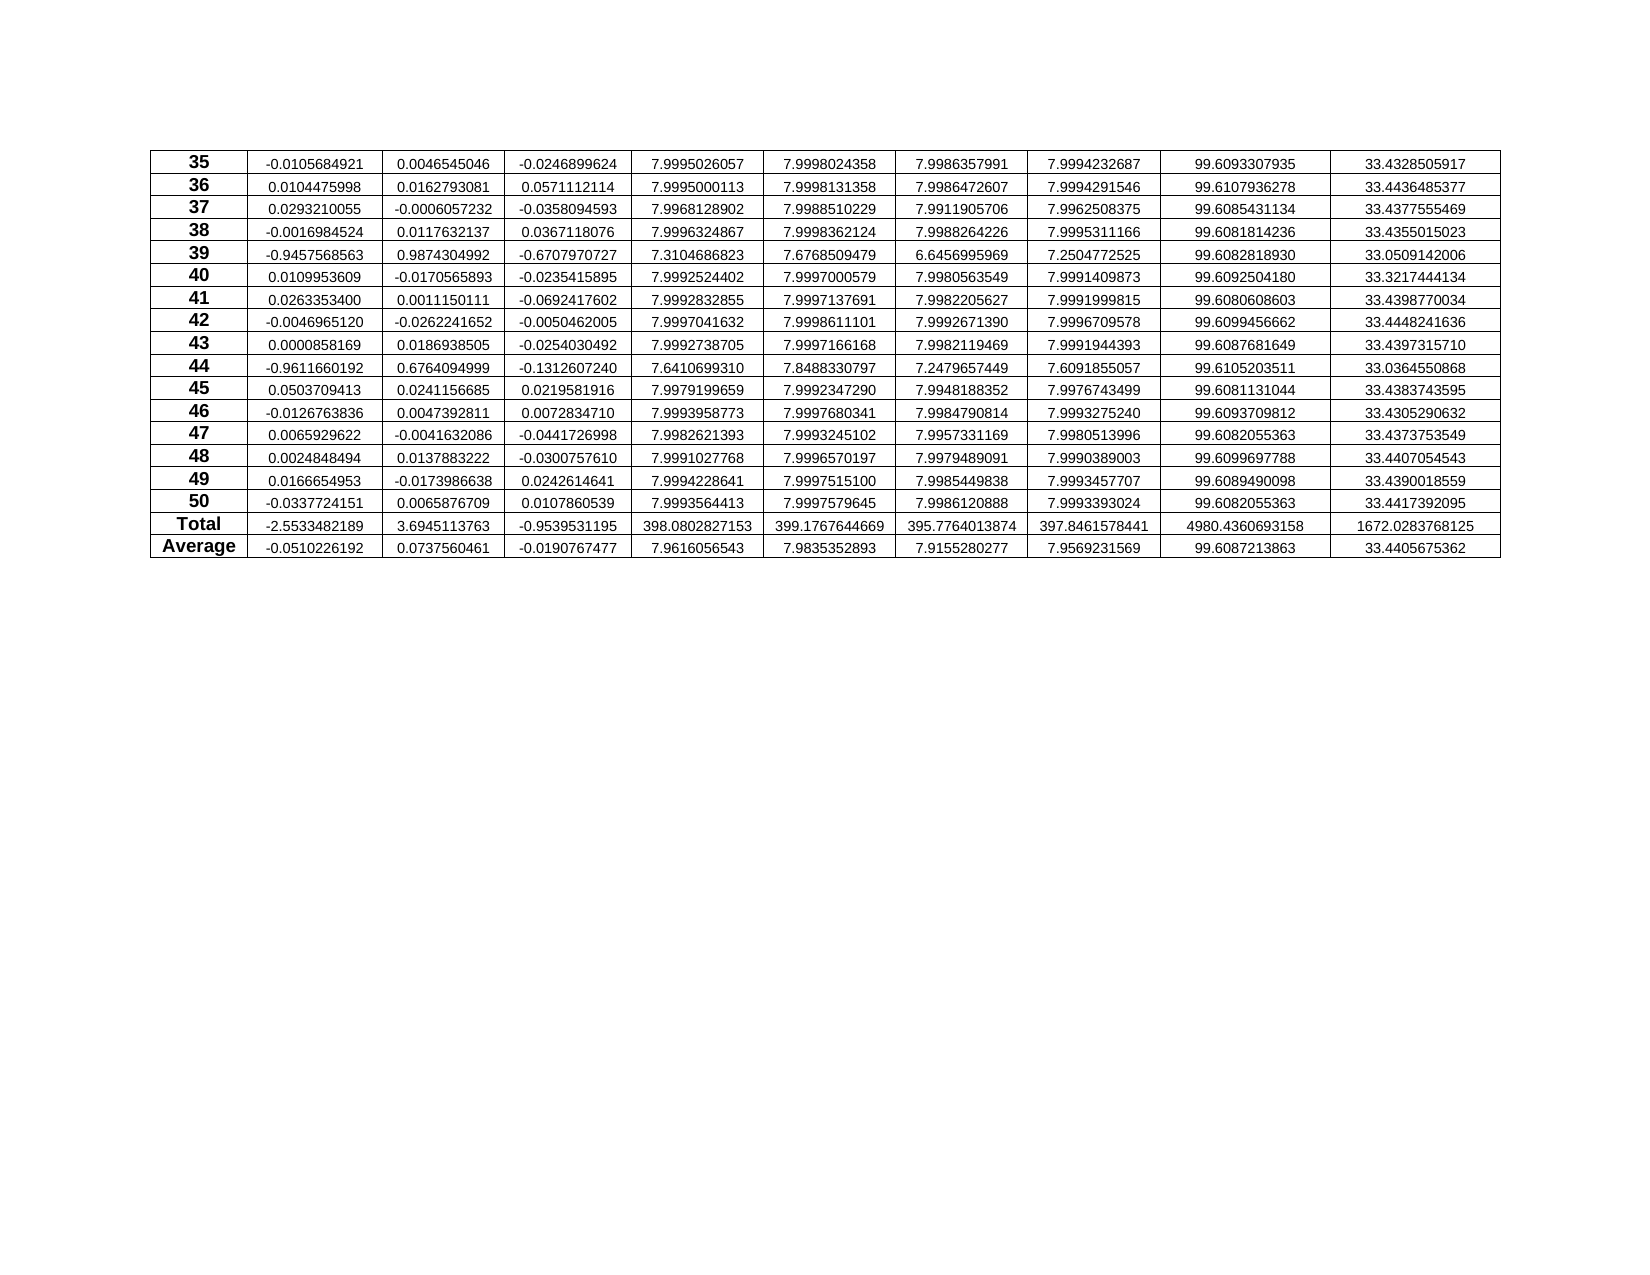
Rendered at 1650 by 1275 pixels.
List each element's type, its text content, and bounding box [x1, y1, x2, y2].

table_cell -0.0016984524 [248, 219, 382, 240]
table_cell -0.0254030492 [505, 332, 631, 353]
table_cell 99.6082818930 [1161, 241, 1330, 263]
table_cell 7.9997041632 [632, 309, 763, 331]
table_cell 0.0072834710 [505, 400, 631, 421]
table_cell 0.0241156685 [383, 377, 504, 399]
table_cell 7.6091855057 [1028, 355, 1160, 376]
table_cell 7.9995311166 [1028, 219, 1160, 240]
table_cell 0.0293210055 [248, 196, 382, 218]
table_cell 33.0364550868 [1331, 355, 1500, 376]
table_cell 7.9998131358 [764, 174, 895, 195]
table_cell 7.9980513996 [1028, 422, 1160, 444]
table_cell -0.9611660192 [248, 355, 382, 376]
table_cell 397.8461578441 [1028, 513, 1160, 534]
table_cell 99.6099697788 [1161, 445, 1330, 466]
table_cell 7.9994291546 [1028, 174, 1160, 195]
table_cell 33.4328505917 [1331, 151, 1500, 173]
table_cell 7.9998024358 [764, 151, 895, 173]
table_cell 48 [151, 445, 247, 466]
table_cell Total [151, 513, 247, 534]
table_cell -0.0262241652 [383, 309, 504, 331]
table_cell 99.6087213863 [1161, 535, 1330, 557]
table_cell 7.9997515100 [764, 467, 895, 489]
table_cell 7.9991999815 [1028, 287, 1160, 308]
table_cell 7.9988264226 [896, 219, 1027, 240]
table_cell 7.2504772525 [1028, 241, 1160, 263]
table_cell 33.4405675362 [1331, 535, 1500, 557]
table_cell -0.6707970727 [505, 241, 631, 263]
table_cell 7.9948188352 [896, 377, 1027, 399]
table_cell 7.9994228641 [632, 467, 763, 489]
table_cell 0.0104475998 [248, 174, 382, 195]
table_cell 33.0509142006 [1331, 241, 1500, 263]
table_cell 7.8488330797 [764, 355, 895, 376]
table_cell -0.0006057232 [383, 196, 504, 218]
table_cell 7.9962508375 [1028, 196, 1160, 218]
table_cell 99.6099456662 [1161, 309, 1330, 331]
table_cell 0.0024848494 [248, 445, 382, 466]
table_cell 0.0065876709 [383, 490, 504, 512]
table_cell 0.0367118076 [505, 219, 631, 240]
table_cell 7.9998611101 [764, 309, 895, 331]
table_cell 33.4383743595 [1331, 377, 1500, 399]
table_cell -0.0235415895 [505, 264, 631, 286]
table_cell 0.0046545046 [383, 151, 504, 173]
table_cell -0.0190767477 [505, 535, 631, 557]
table_cell 7.9993275240 [1028, 400, 1160, 421]
table_cell 49 [151, 467, 247, 489]
table_cell -0.0441726998 [505, 422, 631, 444]
table_cell -0.0046965120 [248, 309, 382, 331]
table_cell 7.9996570197 [764, 445, 895, 466]
table_cell 99.6105203511 [1161, 355, 1330, 376]
table_cell 7.9982119469 [896, 332, 1027, 353]
table_cell -0.0358094593 [505, 196, 631, 218]
table_cell 40 [151, 264, 247, 286]
table_cell 33.4377555469 [1331, 196, 1500, 218]
table_cell -0.0692417602 [505, 287, 631, 308]
table_cell -0.0170565893 [383, 264, 504, 286]
table_cell 39 [151, 241, 247, 263]
table_cell 7.9995000113 [632, 174, 763, 195]
table_cell 3.6945113763 [383, 513, 504, 534]
table_cell 33.4407054543 [1331, 445, 1500, 466]
table_cell 7.9994232687 [1028, 151, 1160, 173]
table_cell 42 [151, 309, 247, 331]
table_cell 7.6768509479 [764, 241, 895, 263]
table_cell 99.6085431134 [1161, 196, 1330, 218]
table_cell 0.0737560461 [383, 535, 504, 557]
table_cell 0.0137883222 [383, 445, 504, 466]
table_cell -0.0050462005 [505, 309, 631, 331]
table_cell 35 [151, 151, 247, 173]
table_cell 7.9991944393 [1028, 332, 1160, 353]
table_cell 7.9993958773 [632, 400, 763, 421]
table_cell 395.7764013874 [896, 513, 1027, 534]
table_cell 7.9976743499 [1028, 377, 1160, 399]
table_cell 0.0107860539 [505, 490, 631, 512]
table_cell 7.9997680341 [764, 400, 895, 421]
table_cell 99.6089490098 [1161, 467, 1330, 489]
table_cell 7.6410699310 [632, 355, 763, 376]
table_cell 0.0219581916 [505, 377, 631, 399]
table_cell 7.9986472607 [896, 174, 1027, 195]
table_cell 7.9995026057 [632, 151, 763, 173]
table_cell 41 [151, 287, 247, 308]
table_cell 7.9986357991 [896, 151, 1027, 173]
table_cell 7.9993393024 [1028, 490, 1160, 512]
table_cell 99.6080608603 [1161, 287, 1330, 308]
table_cell 43 [151, 332, 247, 353]
table_cell 7.9988510229 [764, 196, 895, 218]
table_cell 99.6093709812 [1161, 400, 1330, 421]
table_cell -0.0337724151 [248, 490, 382, 512]
table_cell 37 [151, 196, 247, 218]
table_cell 38 [151, 219, 247, 240]
table_cell 0.0162793081 [383, 174, 504, 195]
table_cell 7.9993245102 [764, 422, 895, 444]
table_cell 99.6081814236 [1161, 219, 1330, 240]
table_cell -0.0173986638 [383, 467, 504, 489]
table_cell -2.5533482189 [248, 513, 382, 534]
table_cell 7.9997000579 [764, 264, 895, 286]
table_cell 0.6764094999 [383, 355, 504, 376]
table_cell 33.4436485377 [1331, 174, 1500, 195]
table_cell 7.9984790814 [896, 400, 1027, 421]
table_cell 7.9957331169 [896, 422, 1027, 444]
table_cell 33.4417392095 [1331, 490, 1500, 512]
table_cell -0.0246899624 [505, 151, 631, 173]
table_cell 7.9991027768 [632, 445, 763, 466]
table_cell 7.9997579645 [764, 490, 895, 512]
table_cell 99.6087681649 [1161, 332, 1330, 353]
table_cell -0.9539531195 [505, 513, 631, 534]
table_cell 7.2479657449 [896, 355, 1027, 376]
table_cell 33.4355015023 [1331, 219, 1500, 240]
table_cell 7.9996709578 [1028, 309, 1160, 331]
table_cell 7.9982205627 [896, 287, 1027, 308]
table_cell 7.9979199659 [632, 377, 763, 399]
table_cell 0.0000858169 [248, 332, 382, 353]
table_cell 399.1767644669 [764, 513, 895, 534]
table_cell 33.3217444134 [1331, 264, 1500, 286]
table_cell 0.0117632137 [383, 219, 504, 240]
table_cell 7.9968128902 [632, 196, 763, 218]
table_cell 33.4397315710 [1331, 332, 1500, 353]
table_cell 99.6092504180 [1161, 264, 1330, 286]
table_cell -0.1312607240 [505, 355, 631, 376]
table_cell 7.9911905706 [896, 196, 1027, 218]
table_cell 7.9980563549 [896, 264, 1027, 286]
table_cell 33.4398770034 [1331, 287, 1500, 308]
table_cell 7.9569231569 [1028, 535, 1160, 557]
table_cell 0.0571112114 [505, 174, 631, 195]
table_cell 45 [151, 377, 247, 399]
table_cell 7.9996324867 [632, 219, 763, 240]
table_cell 33.4390018559 [1331, 467, 1500, 489]
table_cell 7.9993457707 [1028, 467, 1160, 489]
table_cell 36 [151, 174, 247, 195]
table_cell 50 [151, 490, 247, 512]
table_cell 0.0065929622 [248, 422, 382, 444]
table_cell 1672.0283768125 [1331, 513, 1500, 534]
table_cell 33.4448241636 [1331, 309, 1500, 331]
table_cell 7.9155280277 [896, 535, 1027, 557]
table_cell 7.9991409873 [1028, 264, 1160, 286]
table_cell -0.0041632086 [383, 422, 504, 444]
table_cell 46 [151, 400, 247, 421]
table_cell 7.9990389003 [1028, 445, 1160, 466]
table_cell 7.9997166168 [764, 332, 895, 353]
table_cell -0.0510226192 [248, 535, 382, 557]
table_cell -0.0105684921 [248, 151, 382, 173]
table_cell 99.6093307935 [1161, 151, 1330, 173]
table_cell -0.0126763836 [248, 400, 382, 421]
table_cell 99.6082055363 [1161, 490, 1330, 512]
table_cell 398.0802827153 [632, 513, 763, 534]
table_cell 47 [151, 422, 247, 444]
table_cell 7.9998362124 [764, 219, 895, 240]
table_cell 7.9997137691 [764, 287, 895, 308]
table_cell 7.9616056543 [632, 535, 763, 557]
table_cell 0.0242614641 [505, 467, 631, 489]
table_cell 0.0166654953 [248, 467, 382, 489]
table_cell 0.0263353400 [248, 287, 382, 308]
table_cell 0.0047392811 [383, 400, 504, 421]
table_cell 99.6081131044 [1161, 377, 1330, 399]
table_cell 99.6082055363 [1161, 422, 1330, 444]
table_cell 7.9993564413 [632, 490, 763, 512]
table_cell 7.9979489091 [896, 445, 1027, 466]
table_cell 7.9992347290 [764, 377, 895, 399]
table_cell 0.9874304992 [383, 241, 504, 263]
table_cell 7.9992738705 [632, 332, 763, 353]
table_cell -0.9457568563 [248, 241, 382, 263]
table_cell 99.6107936278 [1161, 174, 1330, 195]
table_cell 6.6456995969 [896, 241, 1027, 263]
table_cell 7.3104686823 [632, 241, 763, 263]
table_cell 33.4373753549 [1331, 422, 1500, 444]
table_cell -0.0300757610 [505, 445, 631, 466]
table_cell 7.9985449838 [896, 467, 1027, 489]
table_cell 4980.4360693158 [1161, 513, 1330, 534]
table_cell 7.9986120888 [896, 490, 1027, 512]
table_cell Average [151, 535, 247, 557]
table_cell 7.9982621393 [632, 422, 763, 444]
table_cell 44 [151, 355, 247, 376]
table_cell 0.0503709413 [248, 377, 382, 399]
table_cell 7.9992832855 [632, 287, 763, 308]
table_cell 33.4305290632 [1331, 400, 1500, 421]
table_cell 7.9992671390 [896, 309, 1027, 331]
table_cell 7.9835352893 [764, 535, 895, 557]
table_cell 7.9992524402 [632, 264, 763, 286]
table_cell 0.0186938505 [383, 332, 504, 353]
table_cell 0.0011150111 [383, 287, 504, 308]
table_cell 0.0109953609 [248, 264, 382, 286]
